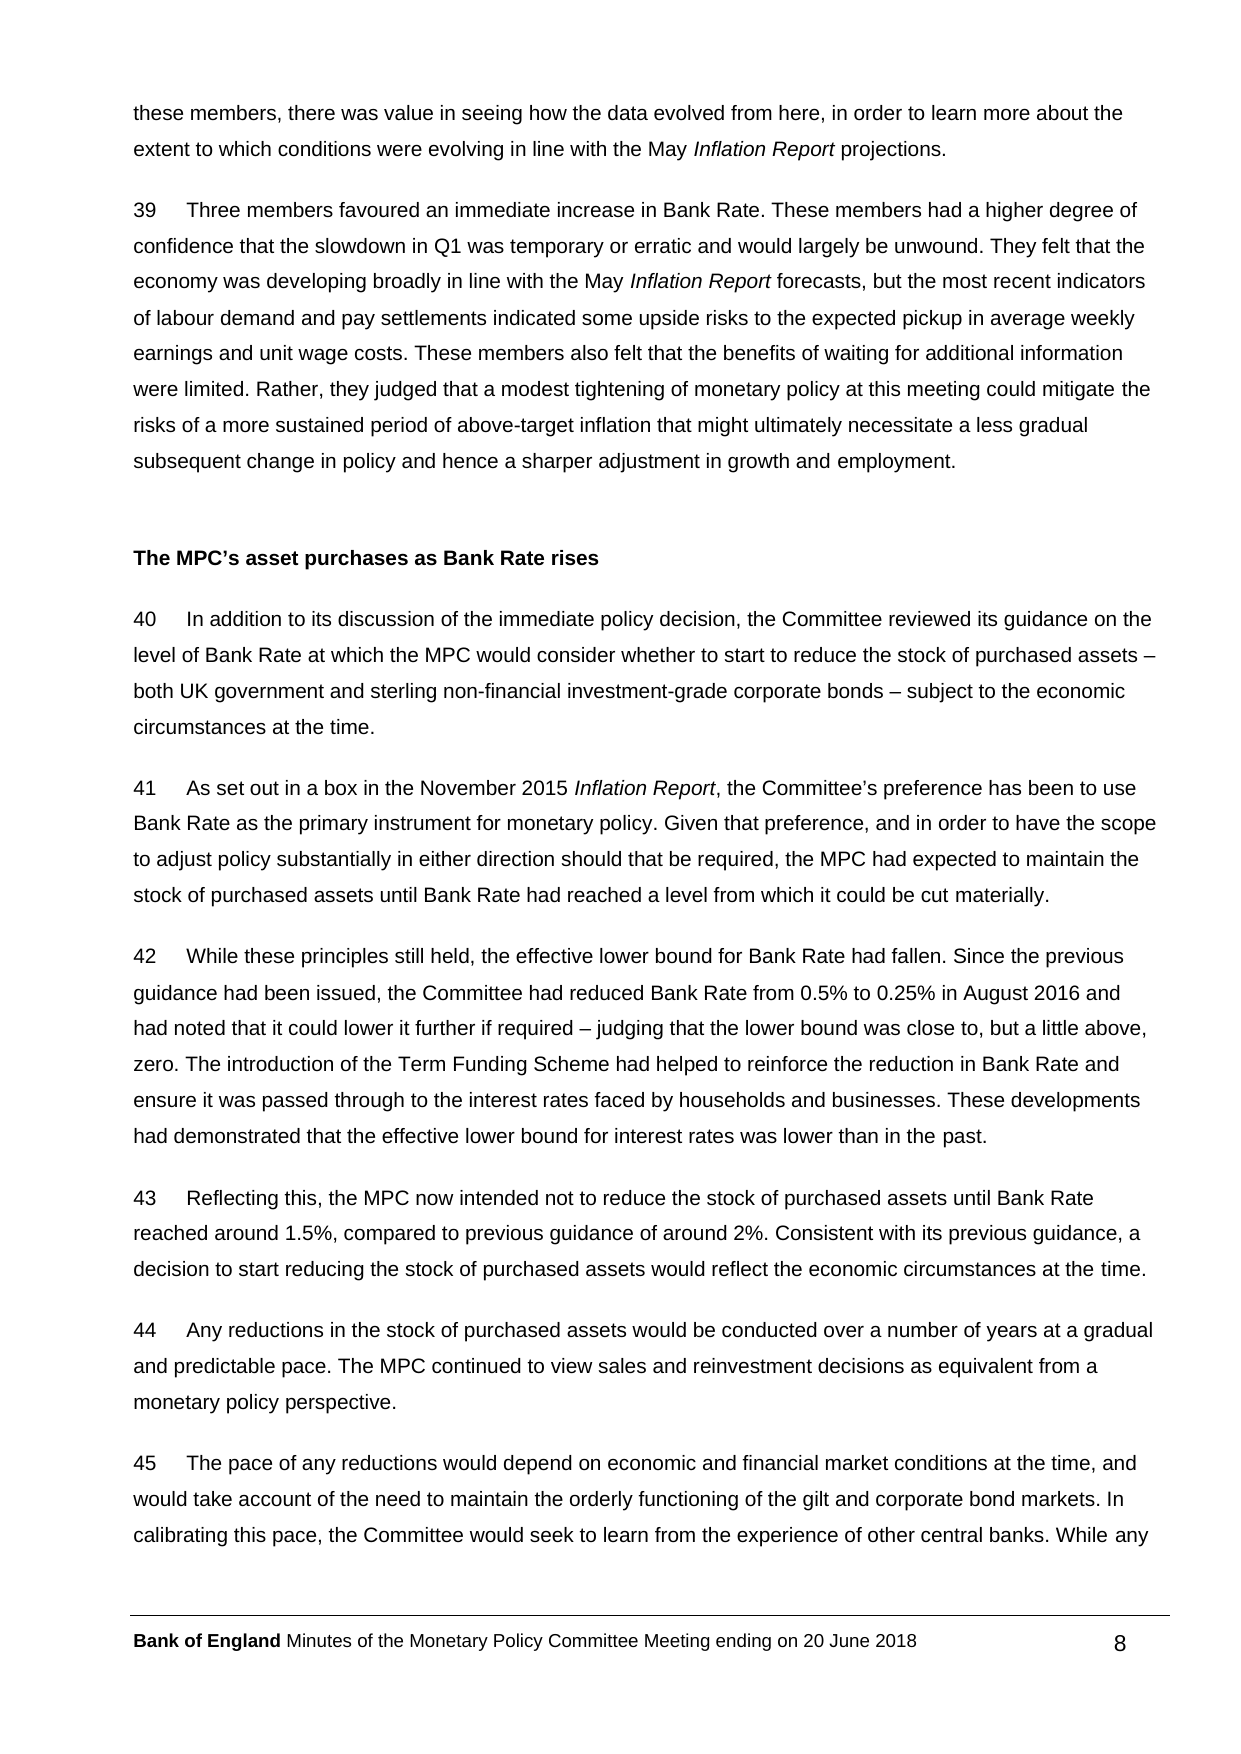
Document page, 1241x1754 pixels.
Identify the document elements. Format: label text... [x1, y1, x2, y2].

list While these principles still held, the effective lower bound for Bank Rate had fallen. Since the previous guidance had been issued, the Committee had reduced Bank Rate from 0.5% to 0.25% in August 2016 and had noted that it could lower it further if required – judging that the lower bound was close to, but a little above, zero. The introduction of the Term Funding Scheme had helped to reinforce the reduction in Bank Rate and ensure it was passed through to the interest rates faced by households and businesses. These developments had demonstrated that the effective lower bound for interest rates was lower than in the past. [133, 944, 1162, 1148]
text these members, there was value in seeing how the data evolved from here, in order to learn more about the extent to which conditions were evolving in line with the May Inflation Report projections. [133, 101, 1161, 160]
list Any reductions in the stock of purchased assets would be conducted over a number of years at a gradual and predictable pace. The MPC continued to view sales and reinvestment decisions as equivalent from a monetary policy perspective. [133, 1318, 1154, 1414]
list Reflecting this, the MPC now intended not to reduce the stock of purchased assets until Bank Rate reached around 1.5%, compared to previous guidance of around 2%. Consistent with its previous guidance, a decision to start reducing the stock of purchased assets would reflect the economic circumstances at the time. [133, 1185, 1148, 1281]
list As set out in a box in the November 2015 Inflation Report, the Committee’s preference has been to use Bank Rate as the primary instrument for monetary policy. Given that preference, and in order to have the scope to adjust policy substantially in either direction should that be required, the MPC had expected to maintain the stock of purchased assets until Bank Rate had reached a level from which it could be cut materially. [133, 775, 1163, 907]
list The pace of any reductions would depend on economic and financial market conditions at the time, and would take account of the need to maintain the orderly functioning of the gilt and corporate bond markets. In calibrating this pace, the Committee would seek to learn from the experience of other central banks. While any [133, 1451, 1154, 1547]
subtitle The MPC’s asset purchases as Bank Rate rises [133, 546, 1178, 569]
list Three members favoured an immediate increase in Bank Rate. These members had a higher degree of confidence that the slowdown in Q1 was temporary or erratic and would largely be unwound. They felt that the economy was developing broadly in line with the May Inflation Report forecasts, but the most recent indicators of labour demand and pay settlements indicated some upside risks to the expected pickup in average weekly earnings and unit wage costs. These members also felt that the benefits of waiting for additional information were limited. Rather, they judged that a modest tightening of monetary policy at this meeting could mitigate the risks of a more sustained period of above-target inflation that might ultimately necessitate a less gradual subsequent change in policy and hence a sharper adjustment in growth and employment. [133, 197, 1156, 473]
list In addition to its discussion of the immediate policy decision, the Committee reviewed its guidance on the level of Bank Rate at which the MPC would consider whether to start to reduce the stock of purchased assets – both UK government and sterling non-financial investment-grade corporate bonds – subject to the economic circumstances at the time. [133, 607, 1157, 739]
